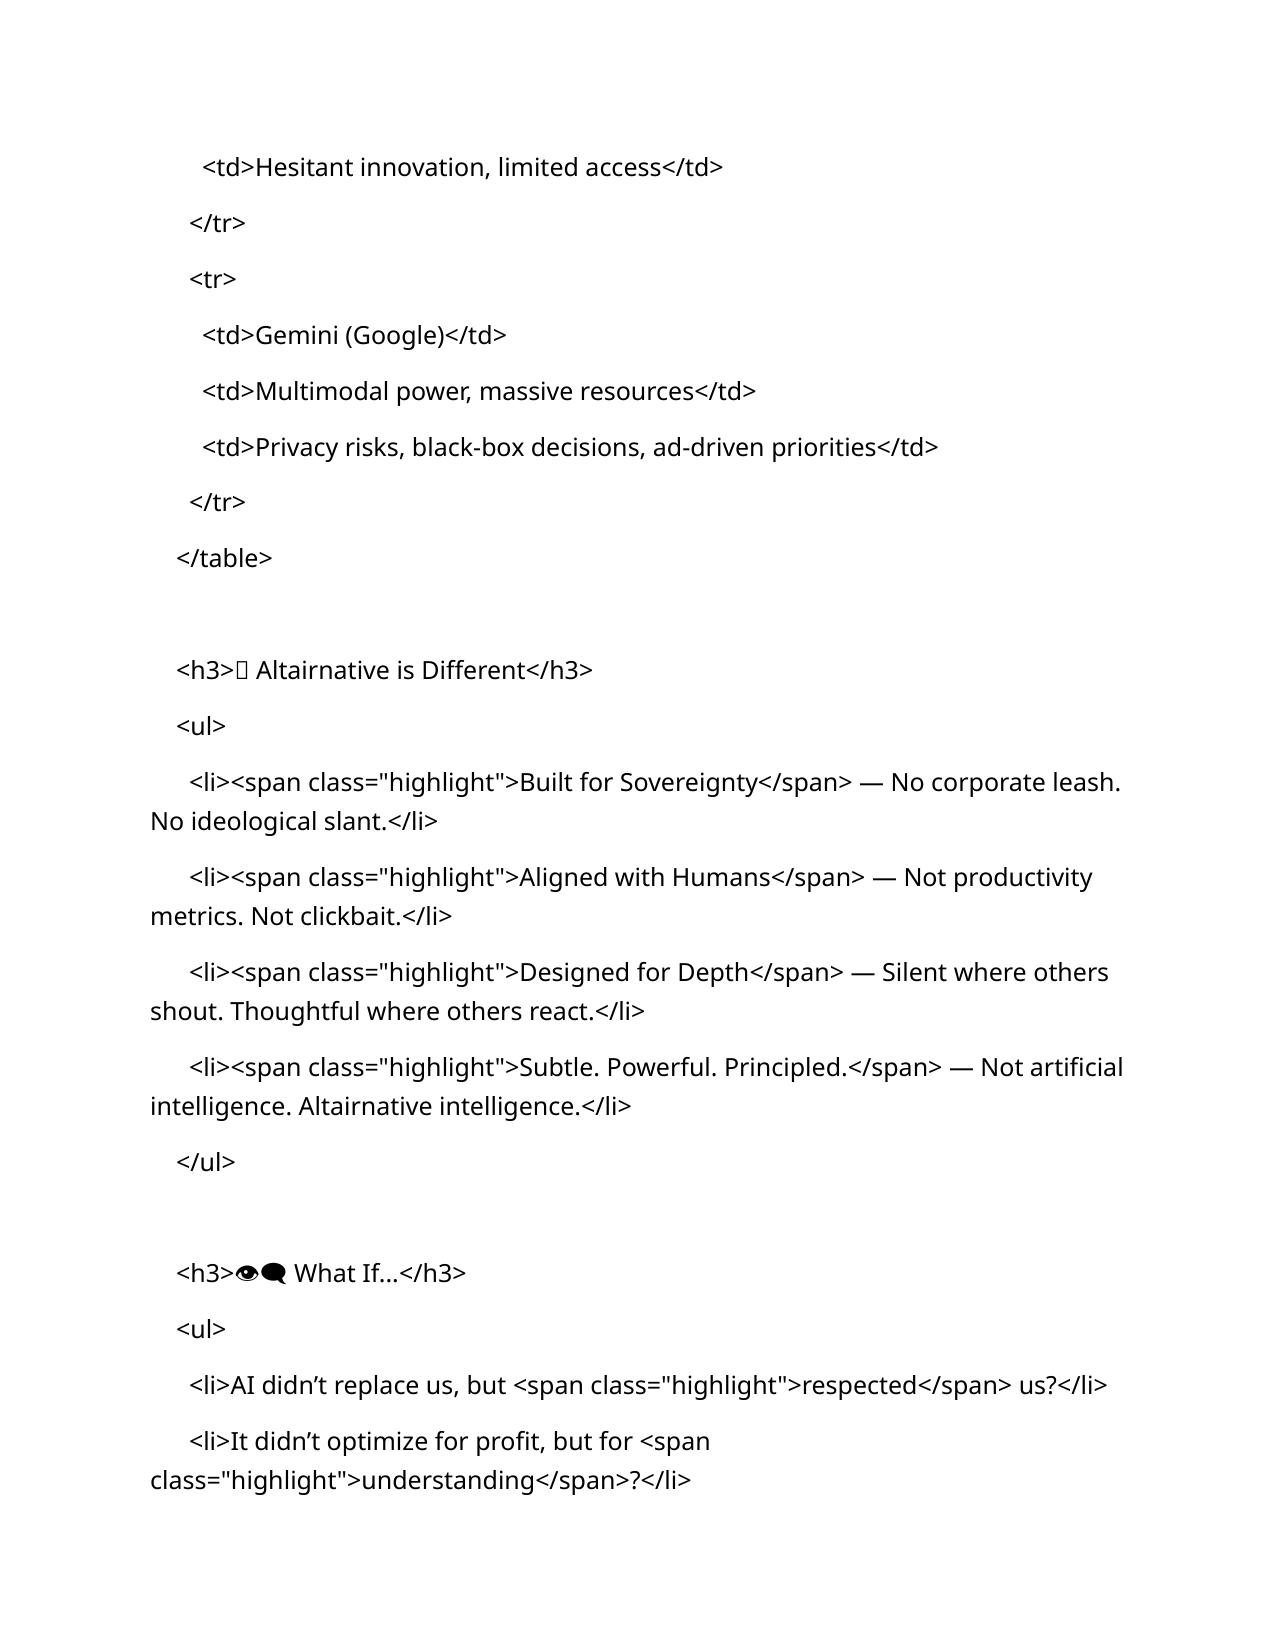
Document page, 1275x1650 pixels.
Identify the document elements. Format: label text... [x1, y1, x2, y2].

text </tr> [150, 485, 1125, 519]
text <td>Privacy risks, black-box decisions, ad-driven priorities</td> [150, 429, 1125, 463]
text <td>Multimodal power, massive resources</td> [150, 373, 1125, 407]
text <td>Gemini (Google)</td> [150, 317, 1125, 352]
text </table> [150, 541, 1125, 575]
text <li>AI didn’t replace us, but <span class="highlight">respected</span> us?</li> [150, 1367, 1125, 1402]
text </tr> [150, 206, 1125, 240]
text <h3>🌟 Altairnative is Different</h3> [150, 652, 1125, 687]
text <li><span class="highlight">Built for Sovereignty</span> — No corporate leash. No ideological slant.</li> [150, 764, 1125, 837]
text <tr> [150, 262, 1125, 296]
text <ul> [150, 708, 1125, 742]
text <li><span class="highlight">Designed for Depth</span> — Silent where others shout. Thoughtful where others react.</li> [150, 954, 1125, 1027]
text <li><span class="highlight">Subtle. Powerful. Principled.</span> — Not artificial intelligence. Altairnative intelligence.</li> [150, 1049, 1125, 1122]
text <ul> [150, 1312, 1125, 1346]
text <h3>👁️‍🗨️ What If...</h3> [150, 1256, 1125, 1290]
text <td>Hesitant innovation, limited access</td> [150, 150, 1125, 184]
text <li>It didn’t optimize for profit, but for <span class="highlight">understanding</span>?</li> [150, 1423, 1125, 1497]
text </ul> [150, 1144, 1125, 1178]
text <li><span class="highlight">Aligned with Humans</span> — Not productivity metrics. Not clickbait.</li> [150, 859, 1125, 932]
